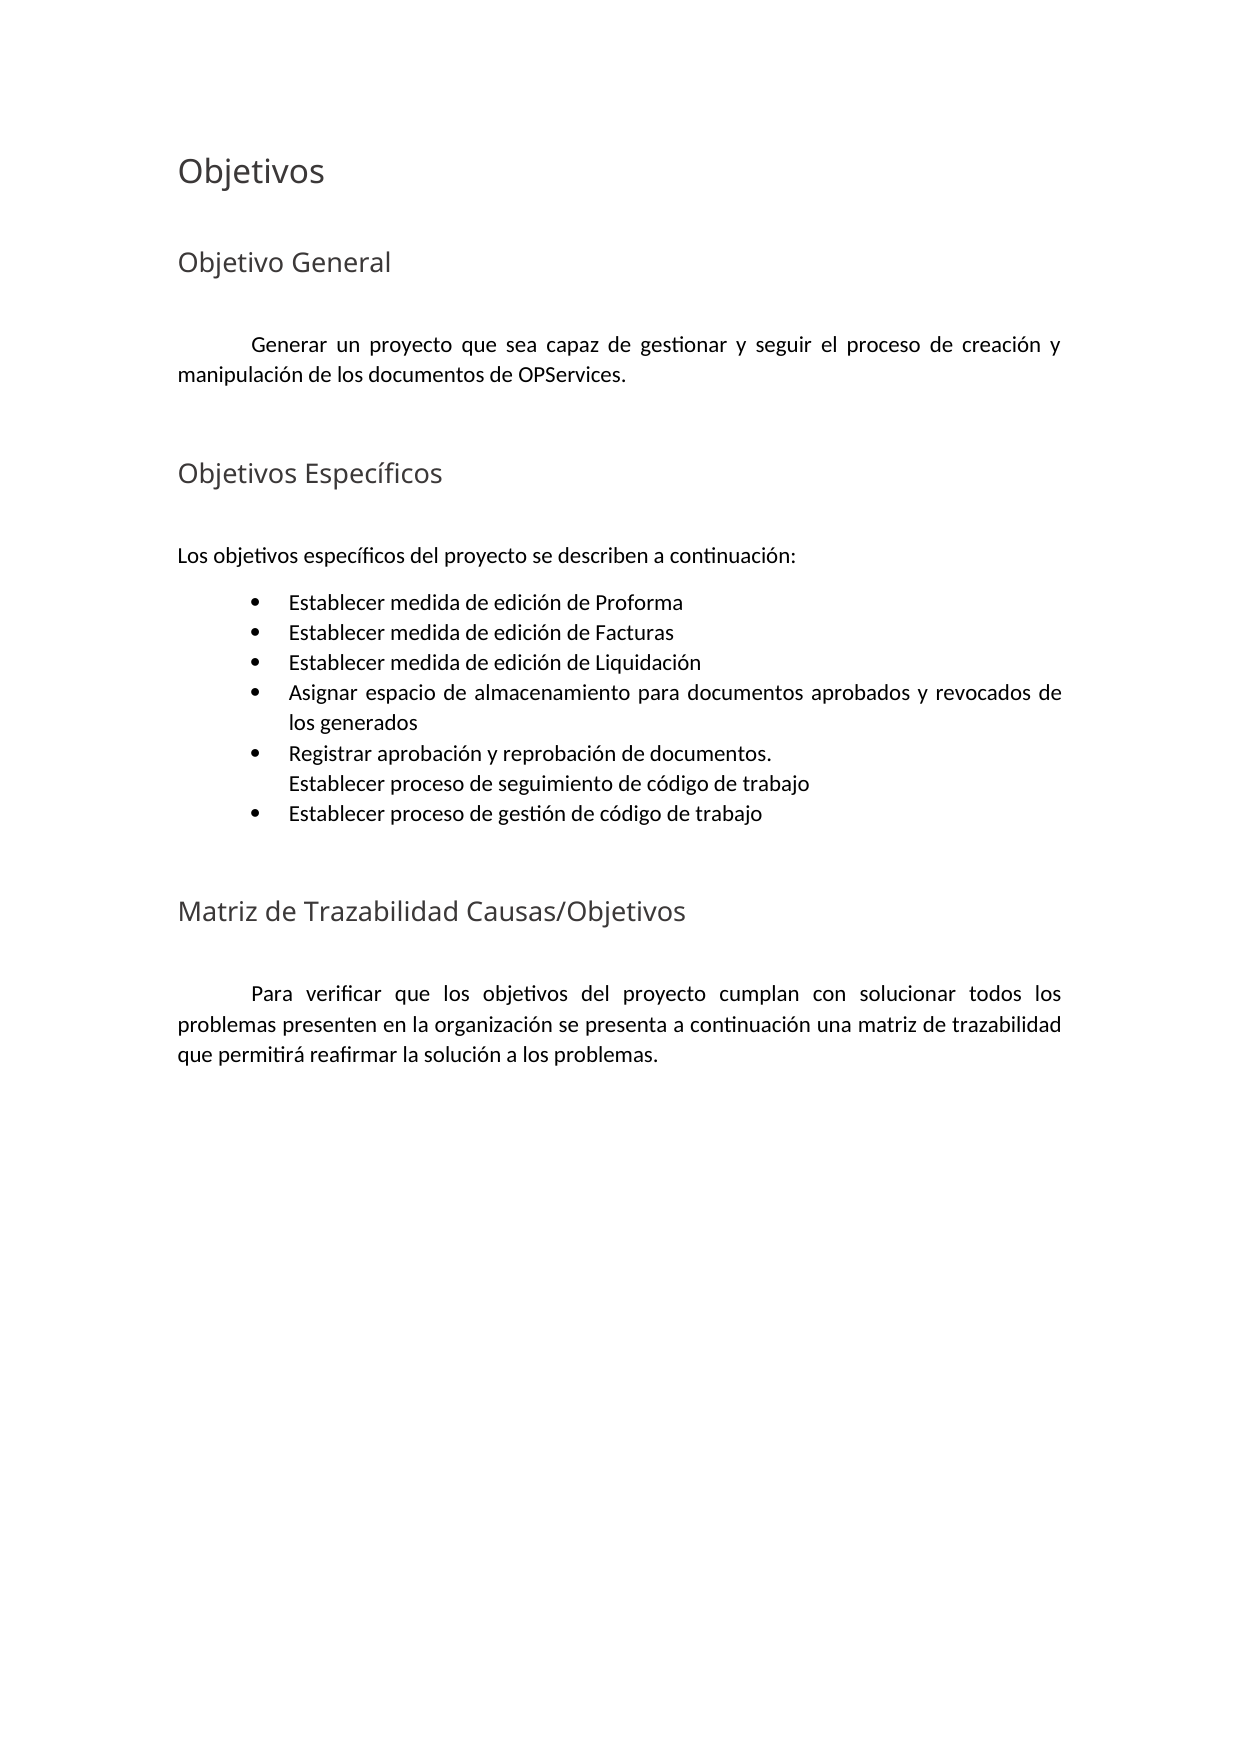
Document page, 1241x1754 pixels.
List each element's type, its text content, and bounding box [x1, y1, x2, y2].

list Registrar aprobación y reprobación de documentos. [251, 739, 1063, 767]
subtitle Objetivo General [177, 243, 1063, 280]
text Generar un proyecto que sea capaz de gestionar y seguir el proceso de creación y manipulación de los documentos de OPServices. [177, 330, 1063, 388]
list Establecer medida de edición de Liquidación [251, 648, 1063, 676]
text Para verificar que los objetivos del proyecto cumplan con solucionar todos los problemas presenten en la organización se presenta a continuación una matriz de trazabilidad que permitirá reafirmar la solución a los problemas. [177, 979, 1063, 1068]
list Asignar espacio de almacenamiento para documentos aprobados y revocados de los generados [251, 678, 1063, 736]
list Establecer proceso de seguimiento de código de trabajo [288, 769, 1063, 797]
subtitle Objetivos [177, 148, 1063, 193]
list Establecer medida de edición de Proforma [251, 588, 1063, 616]
subtitle Objetivos Específicos [177, 454, 1063, 491]
subtitle Matriz de Trazabilidad Causas/Objetivos [177, 893, 1063, 930]
text Los objetivos específicos del proyecto se describen a continuación: [177, 541, 1063, 569]
list Establecer proceso de gestión de código de trabajo [251, 799, 1063, 827]
list Establecer medida de edición de Facturas [251, 618, 1063, 646]
